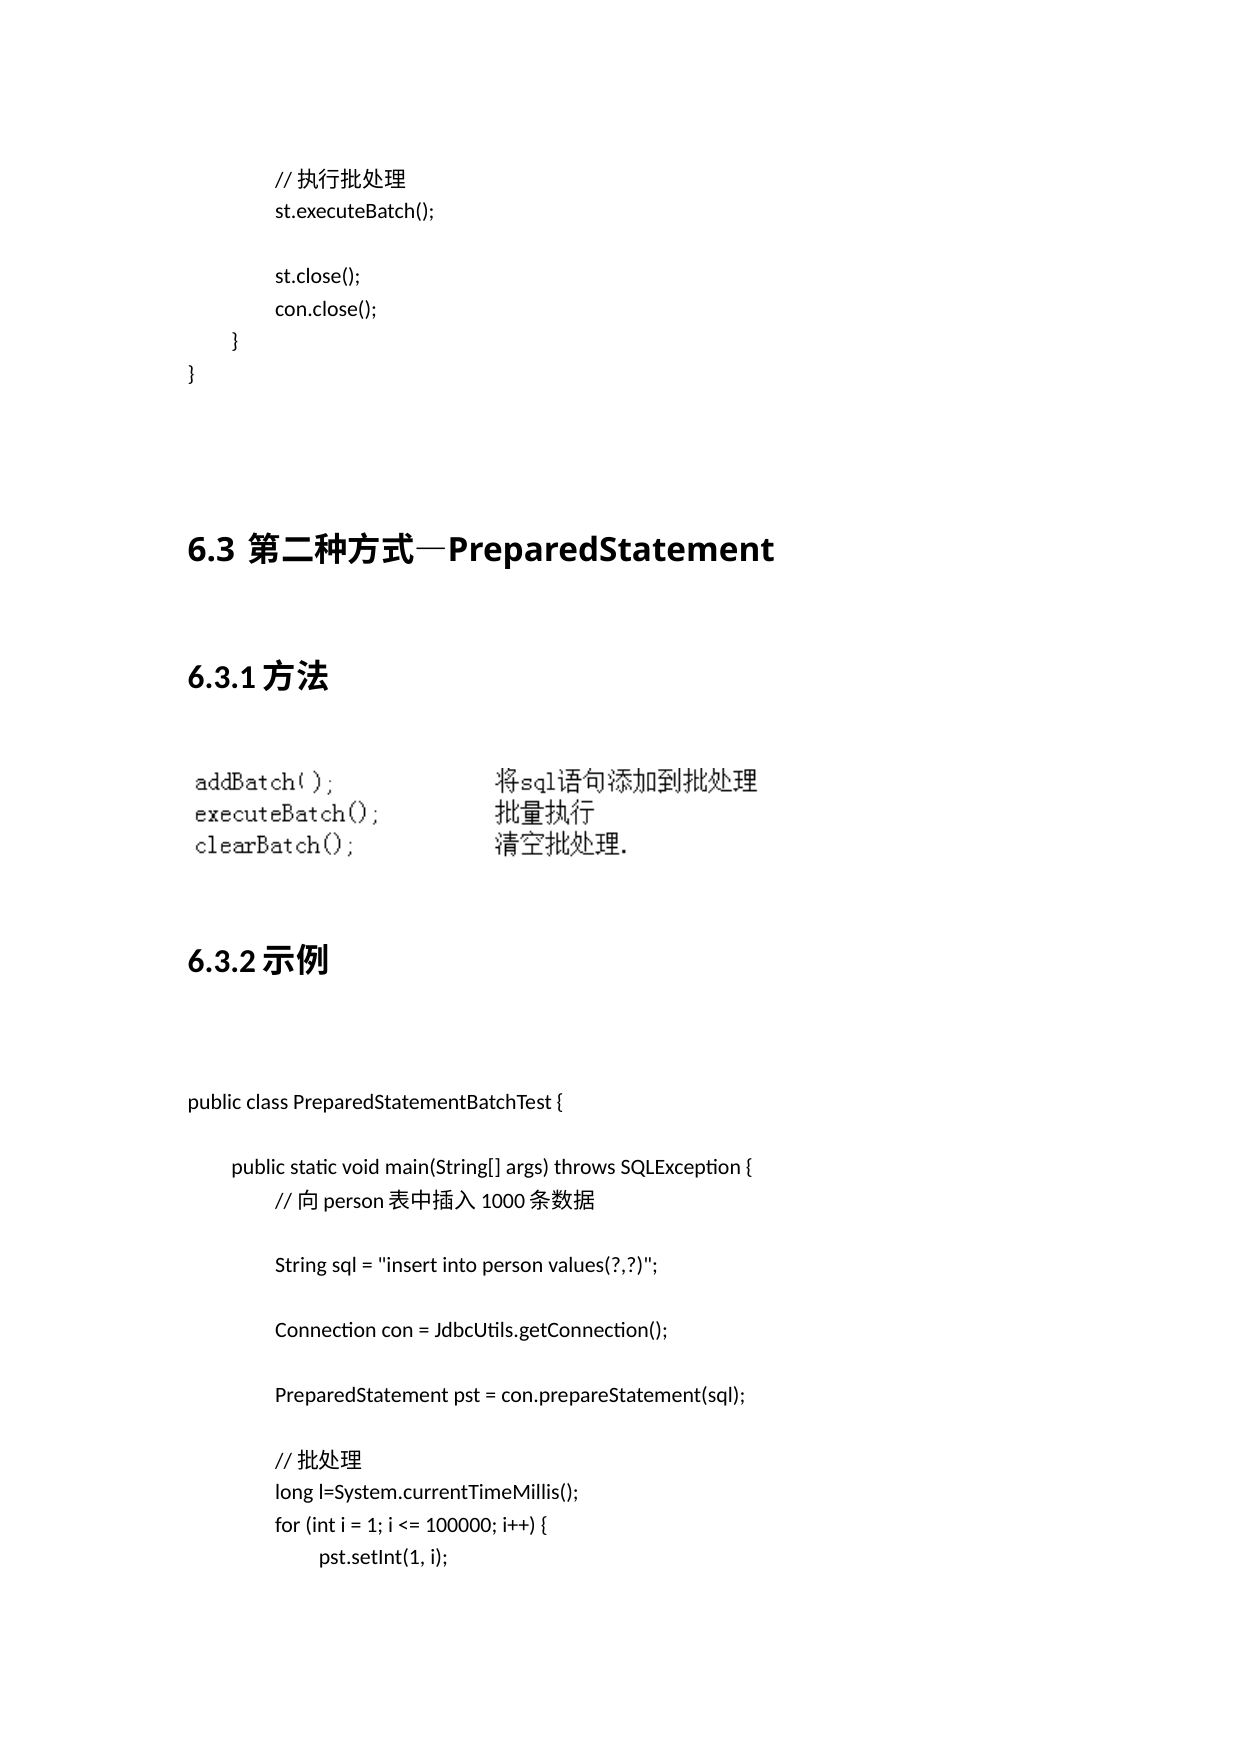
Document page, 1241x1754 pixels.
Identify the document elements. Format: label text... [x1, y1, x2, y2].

text pst.setInt(1, i); [187, 1540, 1053, 1573]
subtitle 示例 [187, 926, 1053, 991]
subtitle 第二种方式—PreparedStatement [187, 514, 1053, 579]
text // 批处理 [187, 1443, 1053, 1475]
subtitle 方法 [187, 641, 1053, 706]
text public class PreparedStatementBatchTest { [187, 1085, 1053, 1118]
text Connection con = JdbcUtils.getConnection(); [187, 1313, 1053, 1345]
picture [187, 768, 775, 866]
text for (int i = 1; i <= 100000; i++) { [187, 1508, 1053, 1540]
text long l=System.currentTimeMillis(); [187, 1475, 1053, 1508]
text PreparedStatement pst = con.prepareStatement(sql); [187, 1378, 1053, 1410]
text st.close(); [187, 259, 1053, 292]
text // 向person表中插入1000条数据 [187, 1183, 1053, 1215]
text public static void main(String[] args) throws SQLException { [187, 1150, 1053, 1183]
text con.close(); [187, 292, 1053, 324]
text } [187, 357, 1053, 389]
text // 执行批处理 [187, 162, 1053, 194]
text st.executeBatch(); [187, 194, 1053, 227]
text String sql = "insert into person values(?,?)"; [187, 1248, 1053, 1280]
text } [187, 324, 1053, 357]
